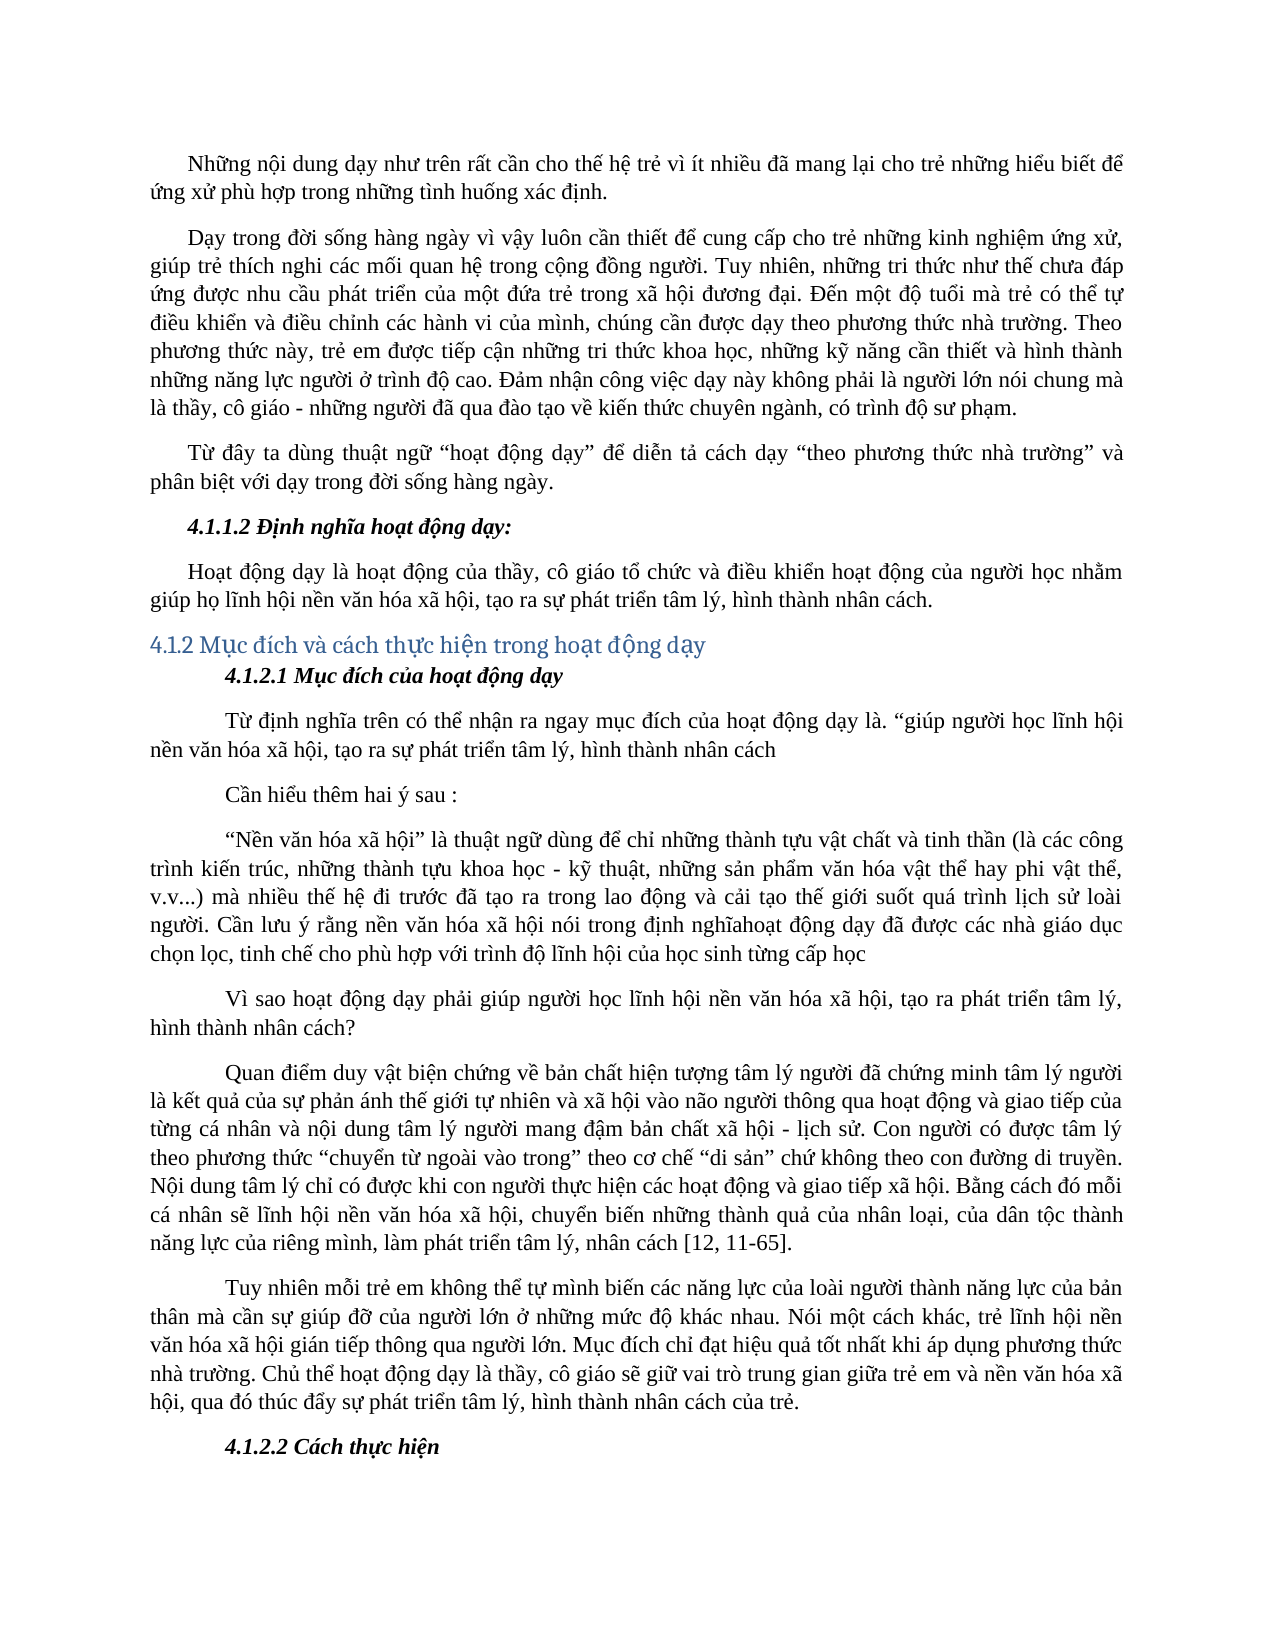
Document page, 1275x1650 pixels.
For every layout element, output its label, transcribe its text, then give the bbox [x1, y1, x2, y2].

text Quan điểm duy vật biện chứng về bản chất hiện tượng tâm lý người đã chứng minh tâm lý người là kết quả của sự phản ánh thế giới tự nhiên và xã hội vào não người thông qua hoạt động và giao tiếp của từng cá nhân và nội dung tâm lý người mang đậm bản chất xã hội - lịch sử. Con người có được tâm lý theo phương thức “chuyển từ ngoài vào trong” theo cơ chế “di sản” chứ không theo con đường di truyền. Nội dung tâm lý chỉ có được khi con người thực hiện các hoạt động và giao tiếp xã hội. Bằng cách đó mỗi cá nhân sẽ lĩnh hội nền văn hóa xã hội, chuyển biến những thành quả của nhân loại, của dân tộc thành năng lực của riêng mình, làm phát triển tâm lý, nhân cách [12, 11-65]. [150, 1059, 1125, 1256]
text Từ định nghĩa trên có thể nhận ra ngay mục đích của hoạt động dạy là. “giúp người học lĩnh hội nền văn hóa xã hội, tạo ra sự phát triển tâm lý, hình thành nhân cách [150, 708, 1125, 762]
text Vì sao hoạt động dạy phải giúp người học lĩnh hội nền văn hóa xã hội, tạo ra phát triển tâm lý, hình thành nhân cách? [150, 985, 1125, 1040]
text 4.1.2.1 Mục đích của hoạt động dạy [150, 662, 1125, 689]
text Cần hiểu thêm hai ý sau : [150, 781, 1125, 807]
text Hoạt động dạy là hoạt động của thầy, cô giáo tổ chức và điều khiển hoạt động của người học nhằm giúp họ lĩnh hội nền văn hóa xã hội, tạo ra sự phát triển tâm lý, hình thành nhân cách. [150, 558, 1125, 613]
text Những nội dung dạy như trên rất cần cho thế hệ trẻ vì ít nhiều đã mang lại cho trẻ những hiểu biết để ứng xử phù hợp trong những tình huống xác định. [150, 150, 1125, 205]
text Dạy trong đời sống hàng ngày vì vậy luôn cần thiết để cung cấp cho trẻ những kinh nghiệm ứng xử, giúp trẻ thích nghi các mối quan hệ trong cộng đồng người. Tuy nhiên, những tri thức như thế chưa đáp ứng được nhu cầu phát triển của một đứa trẻ trong xã hội đương đại. Đến một độ tuổi mà trẻ có thể tự điều khiển và điều chỉnh các hành vi của mình, chúng cần được dạy theo phương thức nhà trường. Theo phương thức này, trẻ em được tiếp cận những tri thức khoa học, những kỹ năng cần thiết và hình thành những năng lực người ở trình độ cao. Đảm nhận công việc dạy này không phải là người lớn nói chung mà là thầy, cô giáo - những người đã qua đào tạo về kiến thức chuyên ngành, có trình độ sư phạm. [150, 223, 1125, 421]
text 4.1.1.2 Định nghĩa hoạt động dạy: [150, 513, 1125, 539]
text 4.1.2.2 Cách thực hiện [150, 1433, 1125, 1459]
subtitle 4.1.2 Mục đích và cách thực hiện trong hoạt động dạy [150, 631, 1125, 660]
text Tuy nhiên mỗi trẻ em không thể tự mình biến các năng lực của loài người thành năng lực của bản thân mà cần sự giúp đỡ của người lớn ở những mức độ khác nhau. Nói một cách khác, trẻ lĩnh hội nền văn hóa xã hội gián tiếp thông qua người lớn. Mục đích chỉ đạt hiệu quả tốt nhất khi áp dụng phương thức nhà trường. Chủ thể hoạt động dạy là thầy, cô giáo sẽ giữ vai trò trung gian giữa trẻ em và nền văn hóa xã hội, qua đó thúc đẩy sự phát triển tâm lý, hình thành nhân cách của trẻ. [150, 1274, 1125, 1414]
text Từ đây ta dùng thuật ngữ “hoạt động dạy” để diễn tả cách dạy “theo phương thức nhà trường” và phân biệt với dạy trong đời sống hàng ngày. [150, 439, 1125, 494]
text “Nền văn hóa xã hội” là thuật ngữ dùng để chỉ những thành tựu vật chất và tinh thần (là các công trình kiến trúc, những thành tựu khoa học - kỹ thuật, những sản phẩm văn hóa vật thể hay phi vật thể, v.v...) mà nhiều thế hệ đi trước đã tạo ra trong lao động và cải tạo thế giới suốt quá trình lịch sử loài người. Cần lưu ý rằng nền văn hóa xã hội nói trong định nghĩahoạt động dạy đã được các nhà giáo dục chọn lọc, tinh chế cho phù hợp với trình độ lĩnh hội của học sinh từng cấp học [150, 826, 1125, 966]
